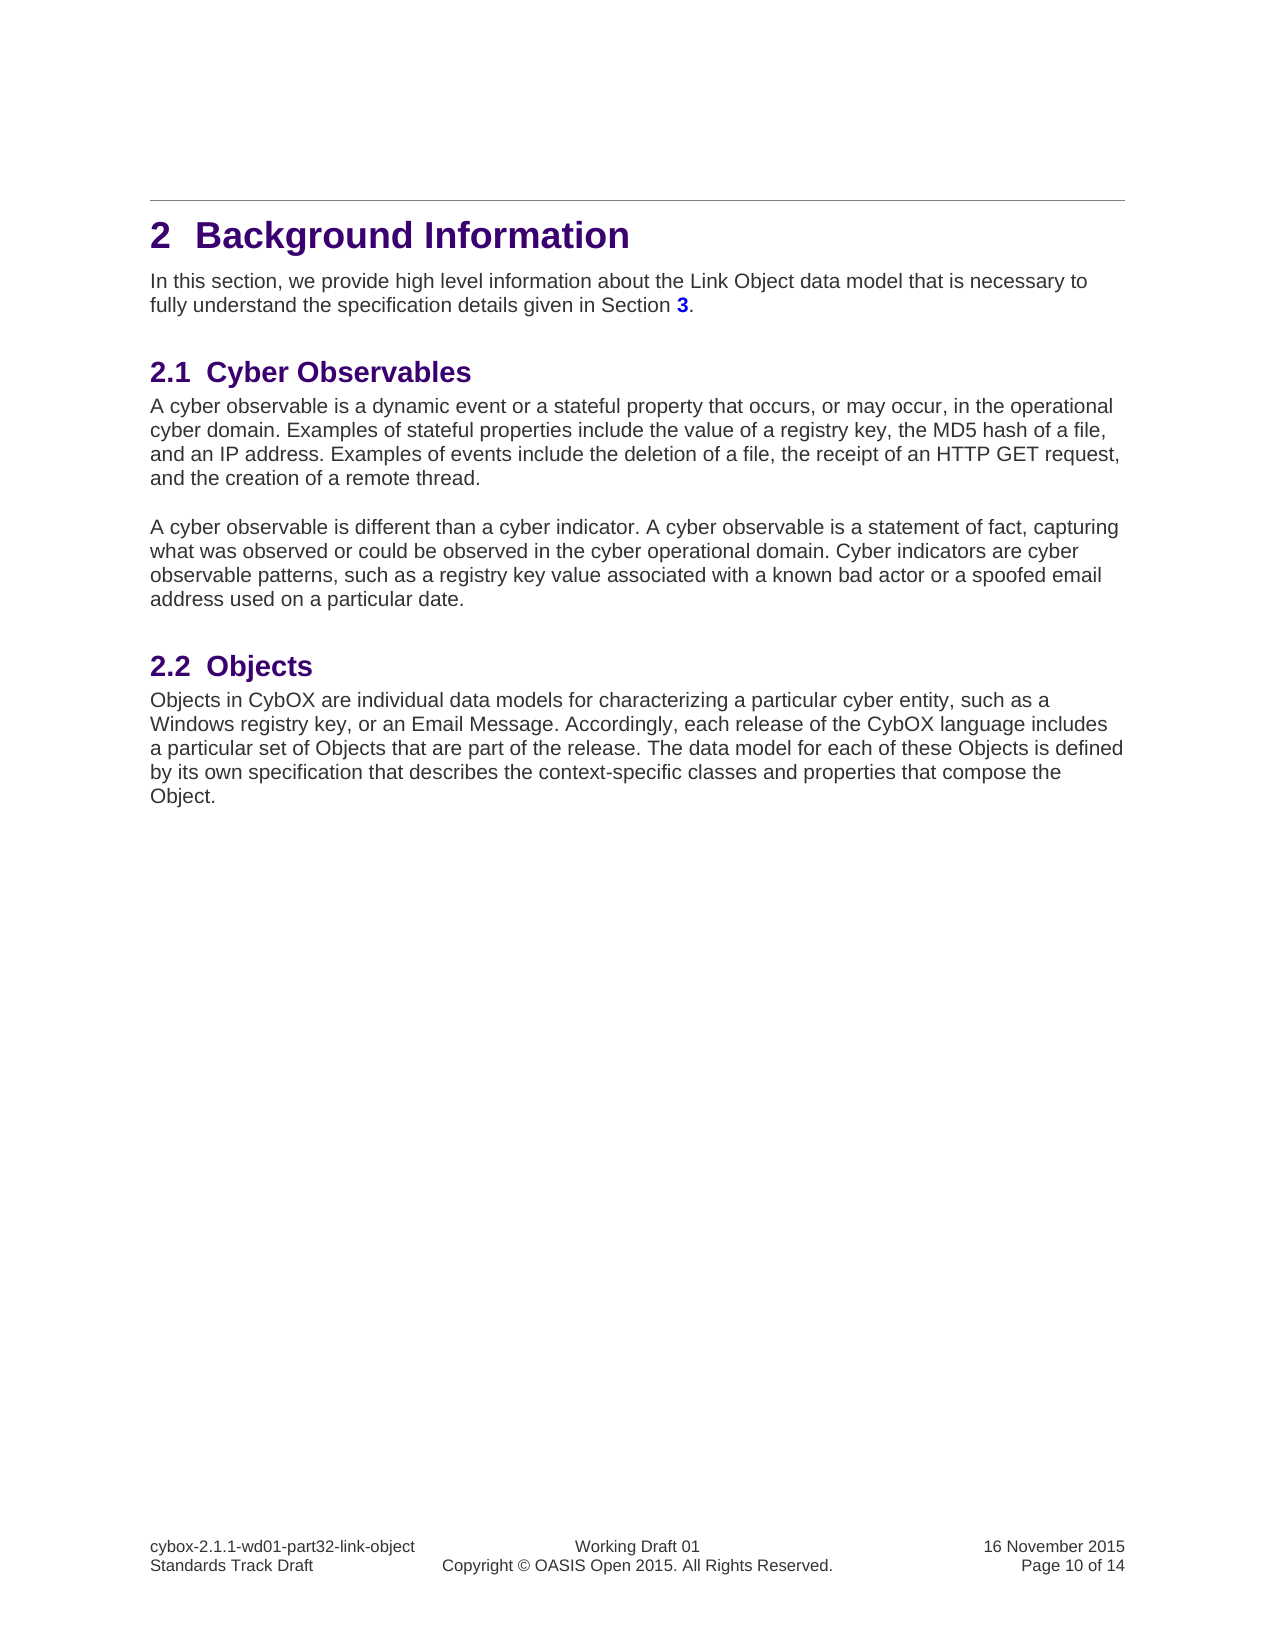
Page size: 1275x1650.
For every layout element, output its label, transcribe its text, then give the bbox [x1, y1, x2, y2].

text In this section, we provide high level information about the Link Object data model that is necessary to fully understand the specification details given in Section 3. [150, 269, 1125, 317]
subtitle Cyber Observables [150, 354, 1125, 388]
text A cyber observable is a dynamic event or a stateful property that occurs, or may occur, in the operational cyber domain. Examples of stateful properties include the value of a registry key, the MD5 hash of a file, and an IP address. Examples of events include the deletion of a file, the receipt of an HTTP GET request, and the creation of a remote thread. [150, 394, 1125, 490]
subtitle Objects [150, 648, 1125, 682]
text Objects in CybOX are individual data models for characterizing a particular cyber entity, such as a Windows registry key, or an Email Message. Accordingly, each release of the CybOX language includes a particular set of Objects that are part of the release. The data model for each of these Objects is defined by its own specification that describes the context-specific classes and properties that compose the Object. [150, 688, 1125, 808]
text A cyber observable is different than a cyber indicator. A cyber observable is a statement of fact, capturing what was observed or could be observed in the cyber operational domain. Cyber indicators are cyber observable patterns, such as a registry key value associated with a known bad actor or a spoofed email address used on a particular date. [150, 515, 1125, 611]
subtitle Background Information [150, 201, 1125, 257]
